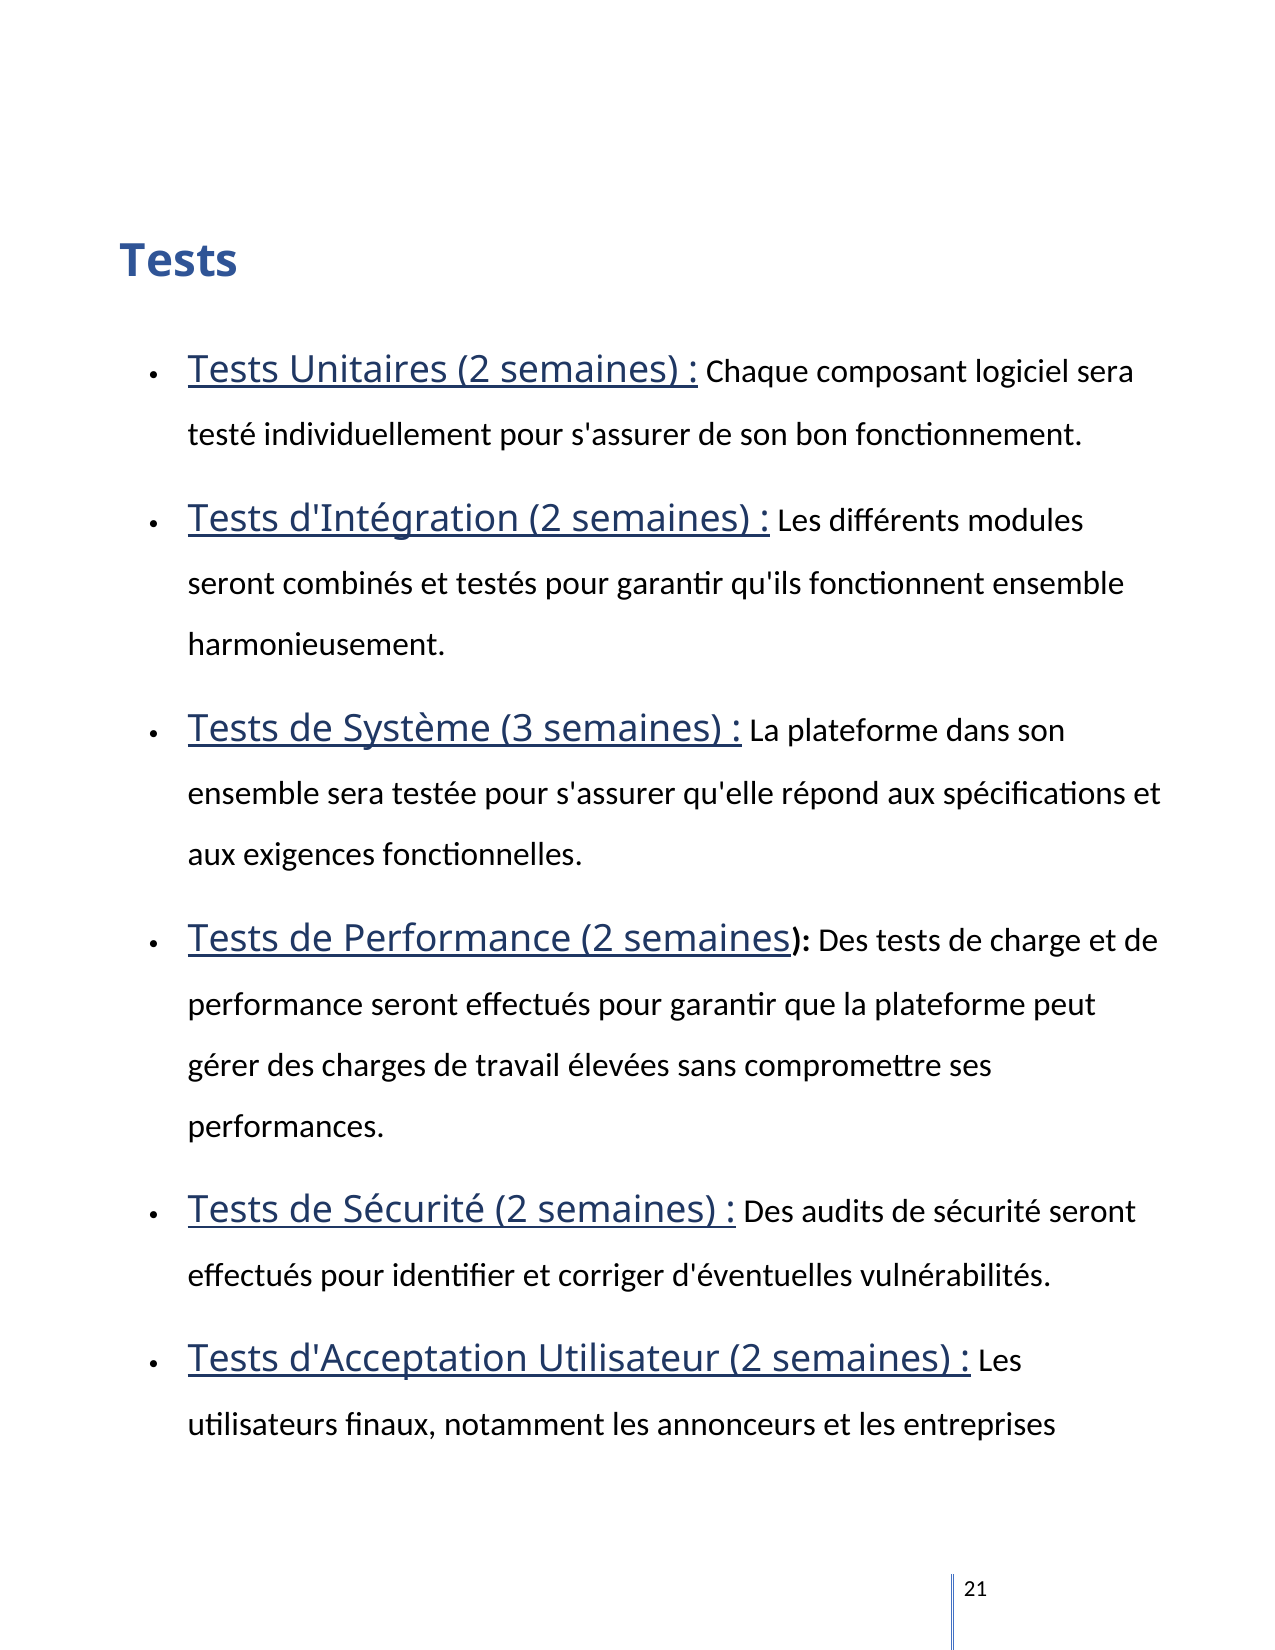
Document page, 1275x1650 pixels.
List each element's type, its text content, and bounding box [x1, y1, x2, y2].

list Tests d'Intégration (2 semaines) : Les différents modules seront combinés et testés pour garantir qu'ils fonctionnent ensemble harmonieusement. [150, 491, 1162, 664]
list Tests Unitaires (2 semaines) : Chaque composant logiciel sera testé individuellement pour s'assurer de son bon fonctionnement. [150, 342, 1162, 454]
list Tests de Sécurité (2 semaines) : Des audits de sécurité seront effectués pour identifier et corriger d'éventuelles vulnérabilités. [150, 1182, 1162, 1294]
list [150, 1331, 1162, 1443]
subtitle Tests [112, 228, 1162, 290]
list Tests de Système (3 semaines) : La plateforme dans son ensemble sera testée pour s'assurer qu'elle répond aux spécifications et aux exigences fonctionnelles. [150, 701, 1162, 874]
list Tests de Performance (2 semaines): Des tests de charge et de performance seront effectués pour garantir que la plateforme peut gérer des charges de travail élevées sans compromettre ses performances. [150, 911, 1162, 1145]
